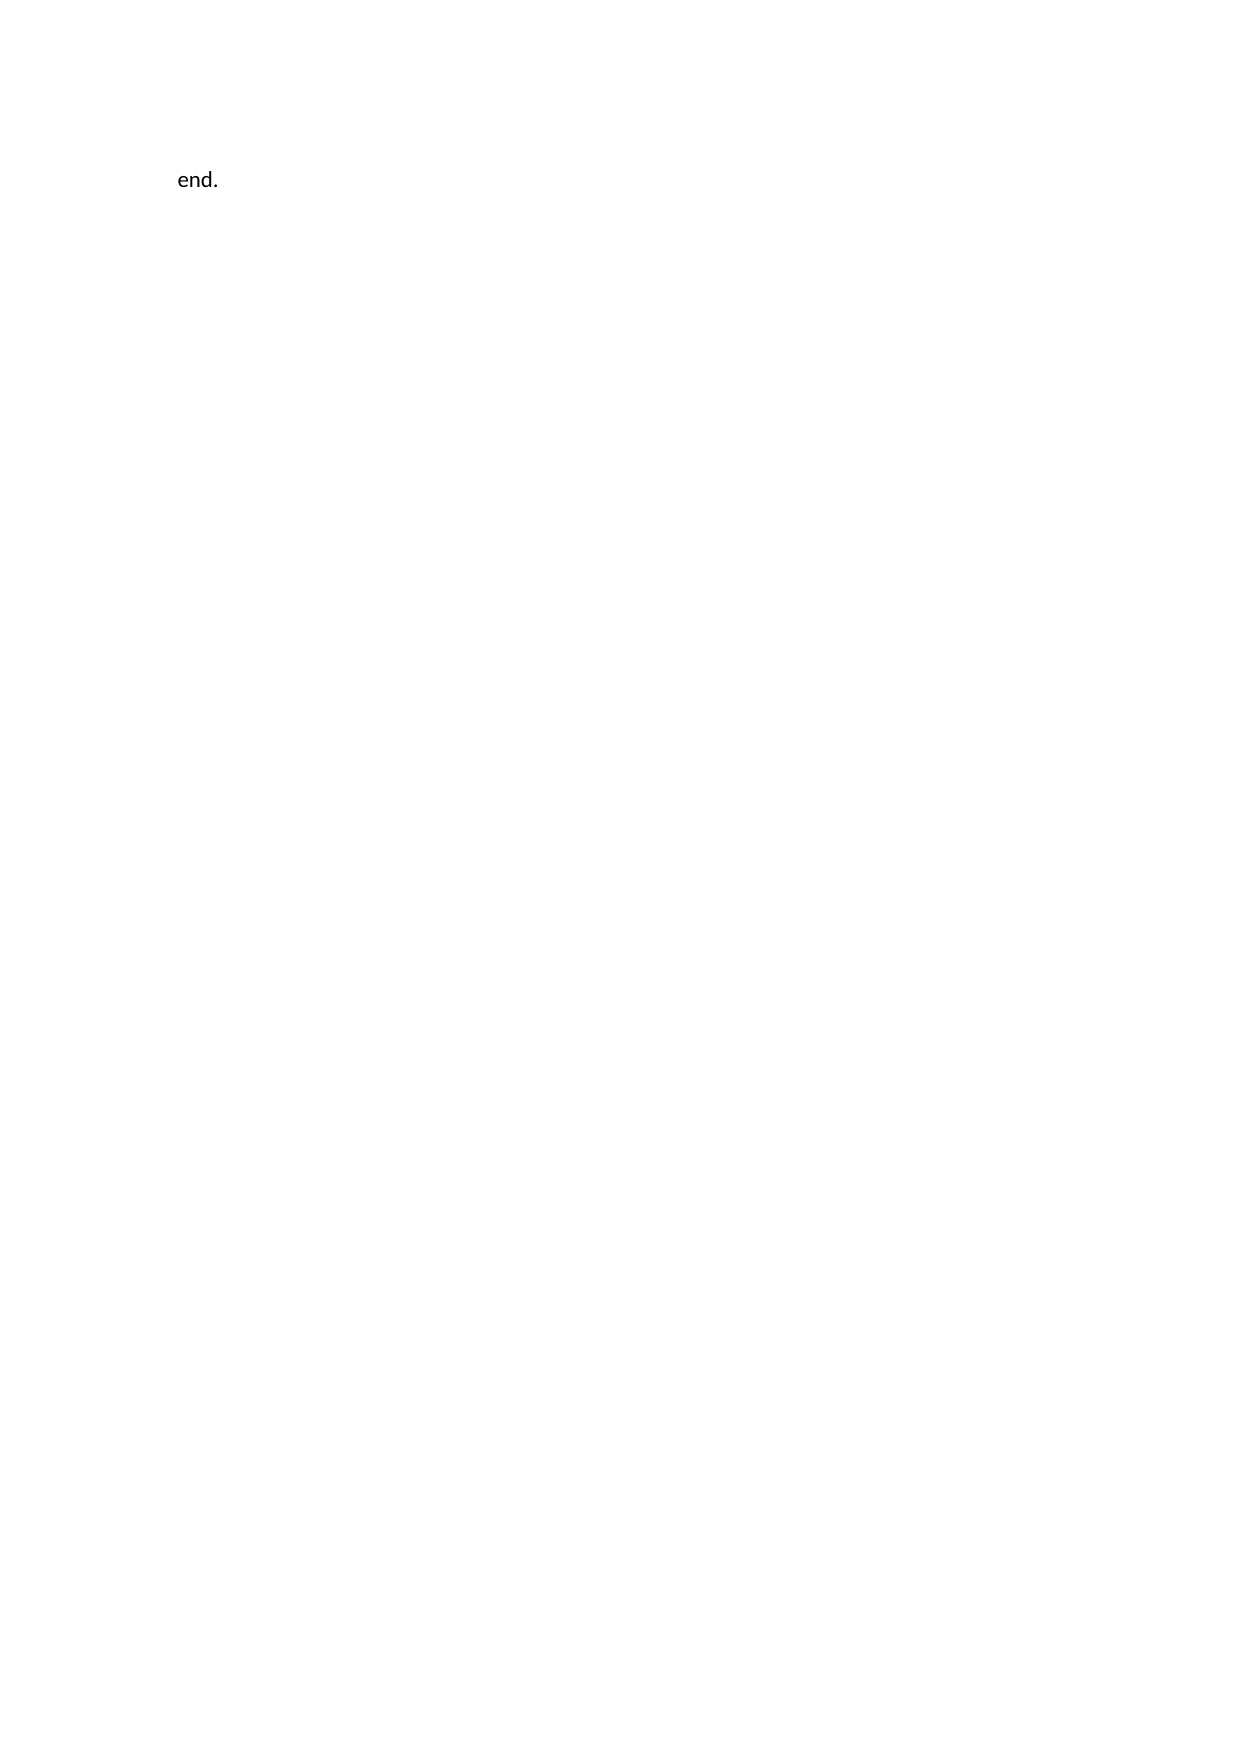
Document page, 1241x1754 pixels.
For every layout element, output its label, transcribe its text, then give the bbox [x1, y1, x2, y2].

text end. [177, 165, 1152, 193]
